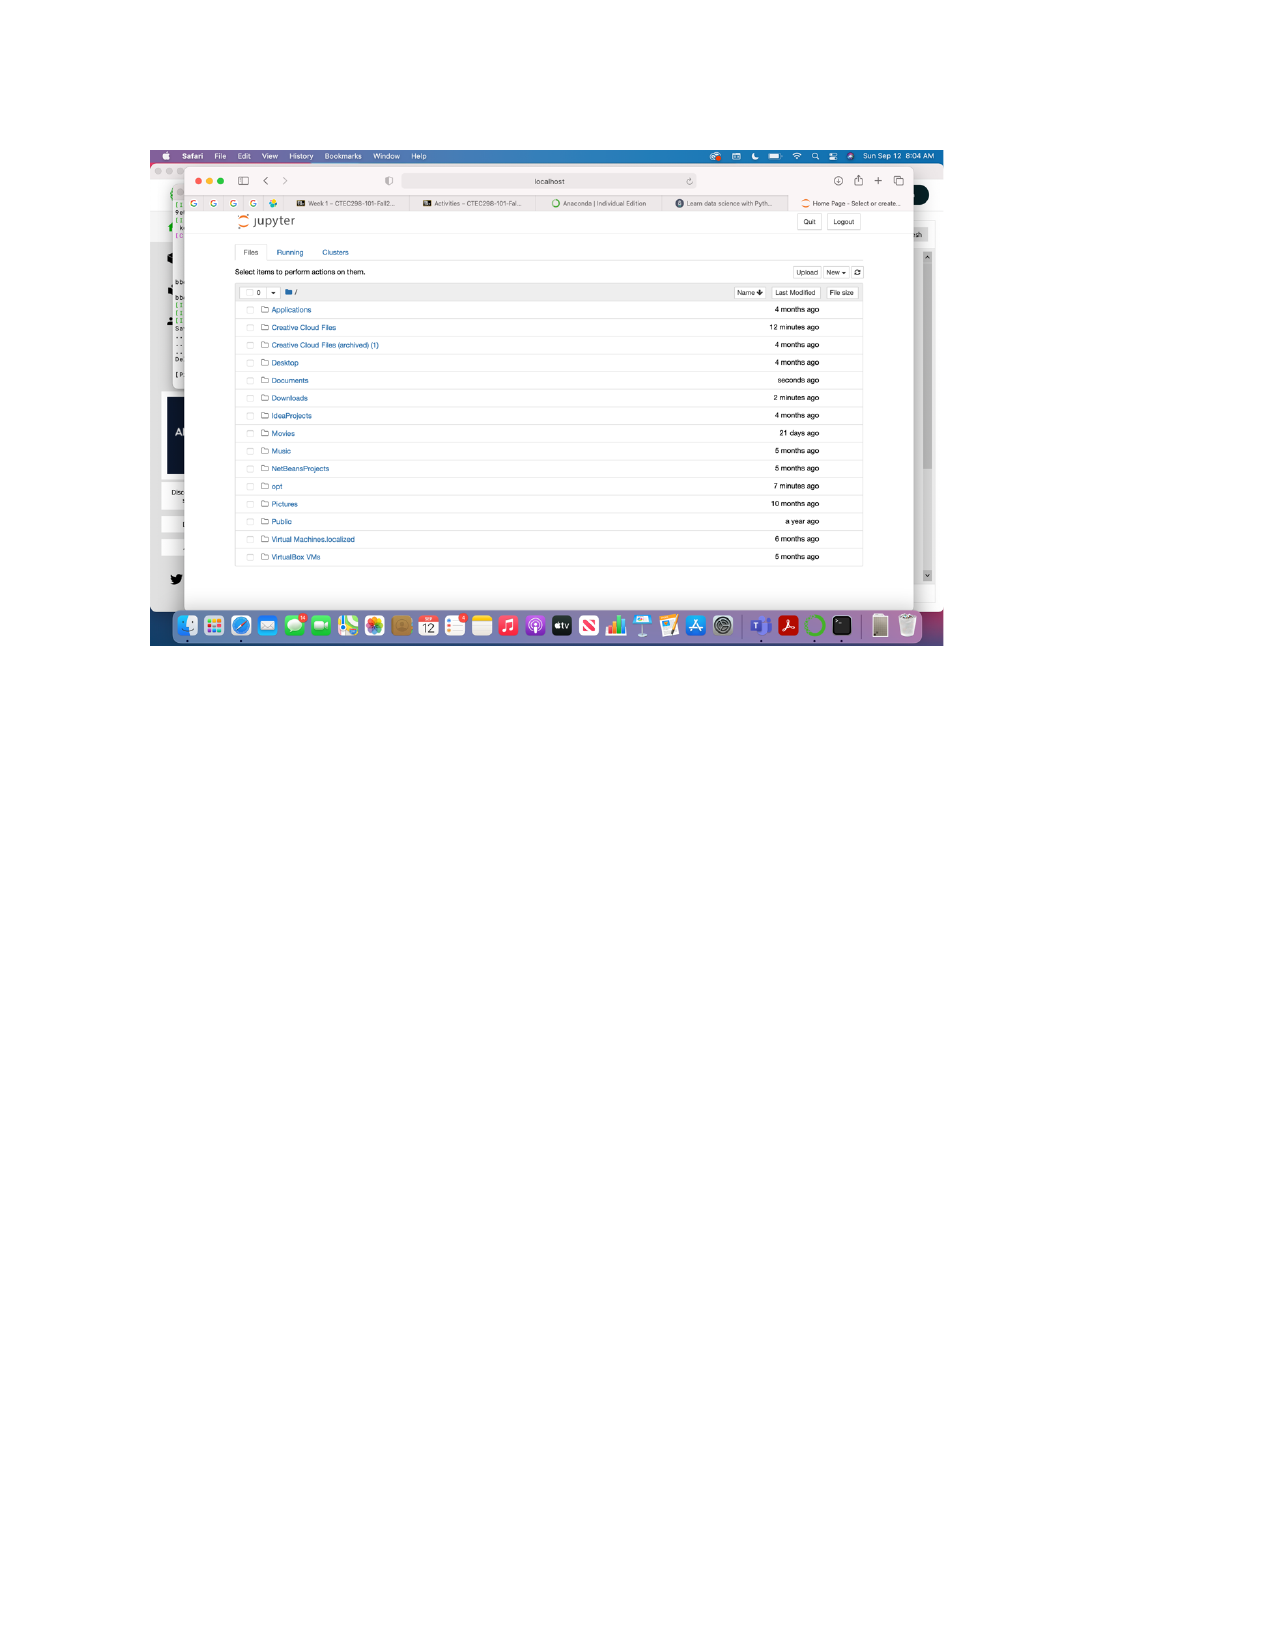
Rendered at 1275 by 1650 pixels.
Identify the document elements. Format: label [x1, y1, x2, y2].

picture [150, 150, 944, 646]
